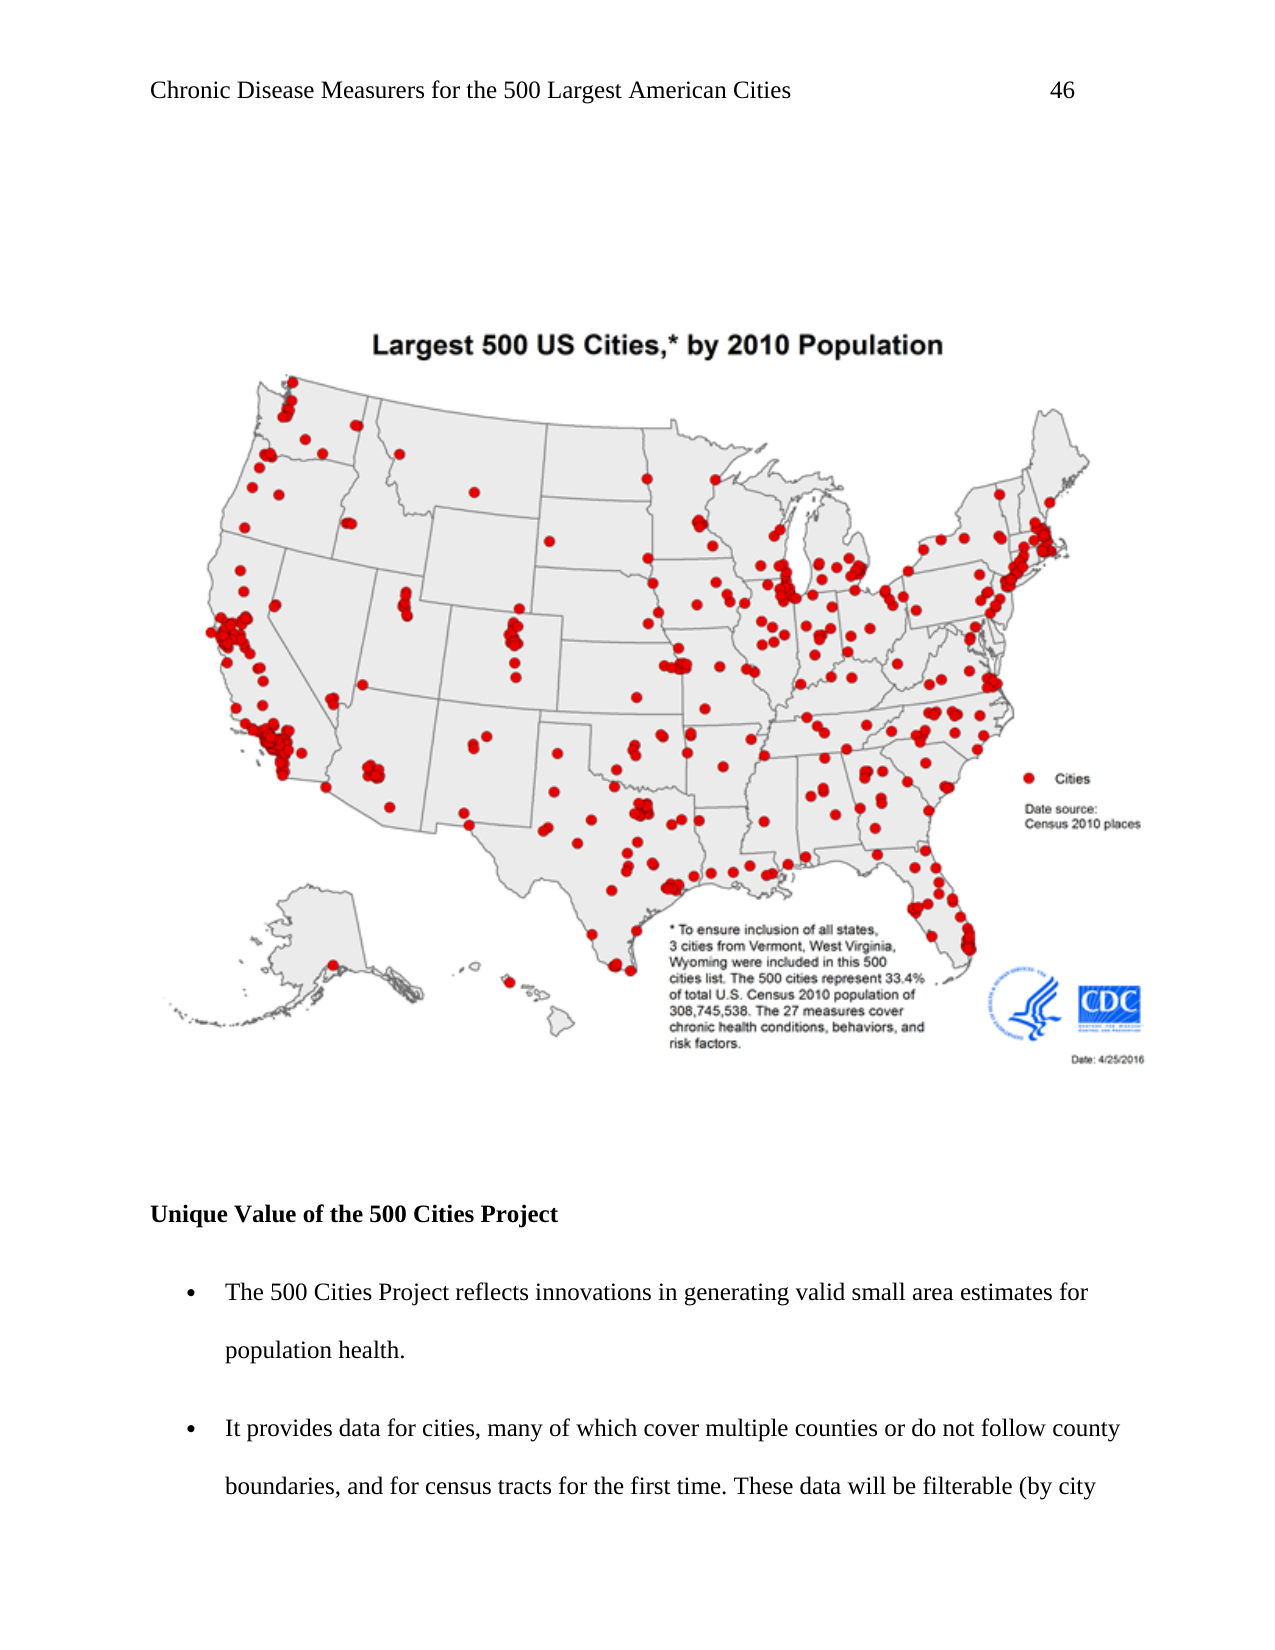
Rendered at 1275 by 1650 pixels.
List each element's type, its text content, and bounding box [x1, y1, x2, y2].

text Unique Value of the 500 Cities Project [150, 1199, 1125, 1228]
picture [150, 287, 1166, 1072]
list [187, 1413, 1125, 1499]
list The 500 Cities Project reflects innovations in generating valid small area estimates for population health. [187, 1277, 1125, 1364]
